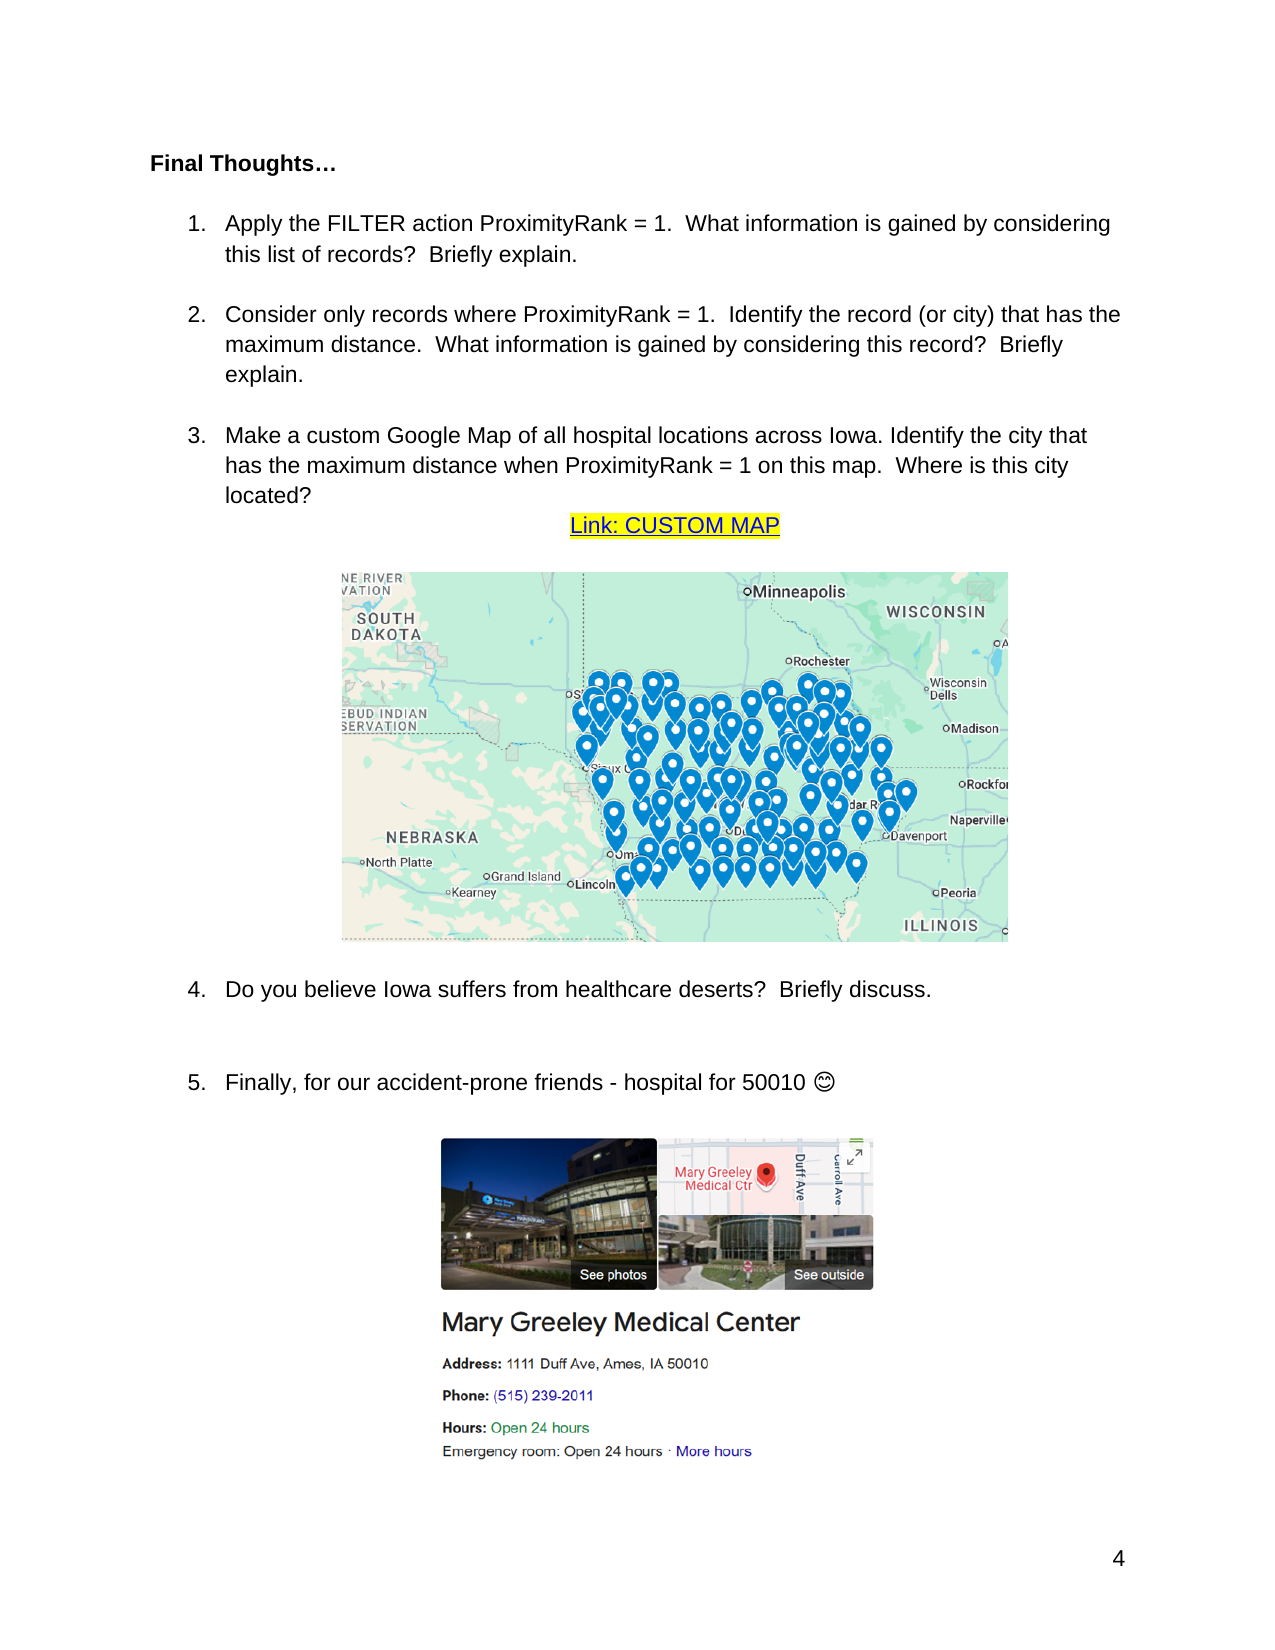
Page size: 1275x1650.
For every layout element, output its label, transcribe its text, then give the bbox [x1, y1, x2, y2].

list Consider only records where ProximityRank = 1. Identify the record (or city) that has the maximum distance. What information is gained by considering this record? Briefly explain. [187, 301, 1125, 388]
list Apply the FILTER action ProximityRank = 1. What information is gained by considering this list of records? Briefly explain. [187, 210, 1125, 267]
list Make a custom Google Map of all hospital locations across Iowa. Identify the city that has the maximum distance when ProximityRank = 1 on this map. Where is this city located? [187, 422, 1125, 509]
picture [341, 572, 1009, 942]
list Finally, for our accident-prone friends - hospital for 50010 [187, 1066, 1125, 1128]
picture [430, 1131, 920, 1466]
list Do you believe Iowa suffers from healthcare deserts? Briefly discuss. [187, 976, 1125, 1062]
text Final Thoughts… [150, 150, 1125, 207]
